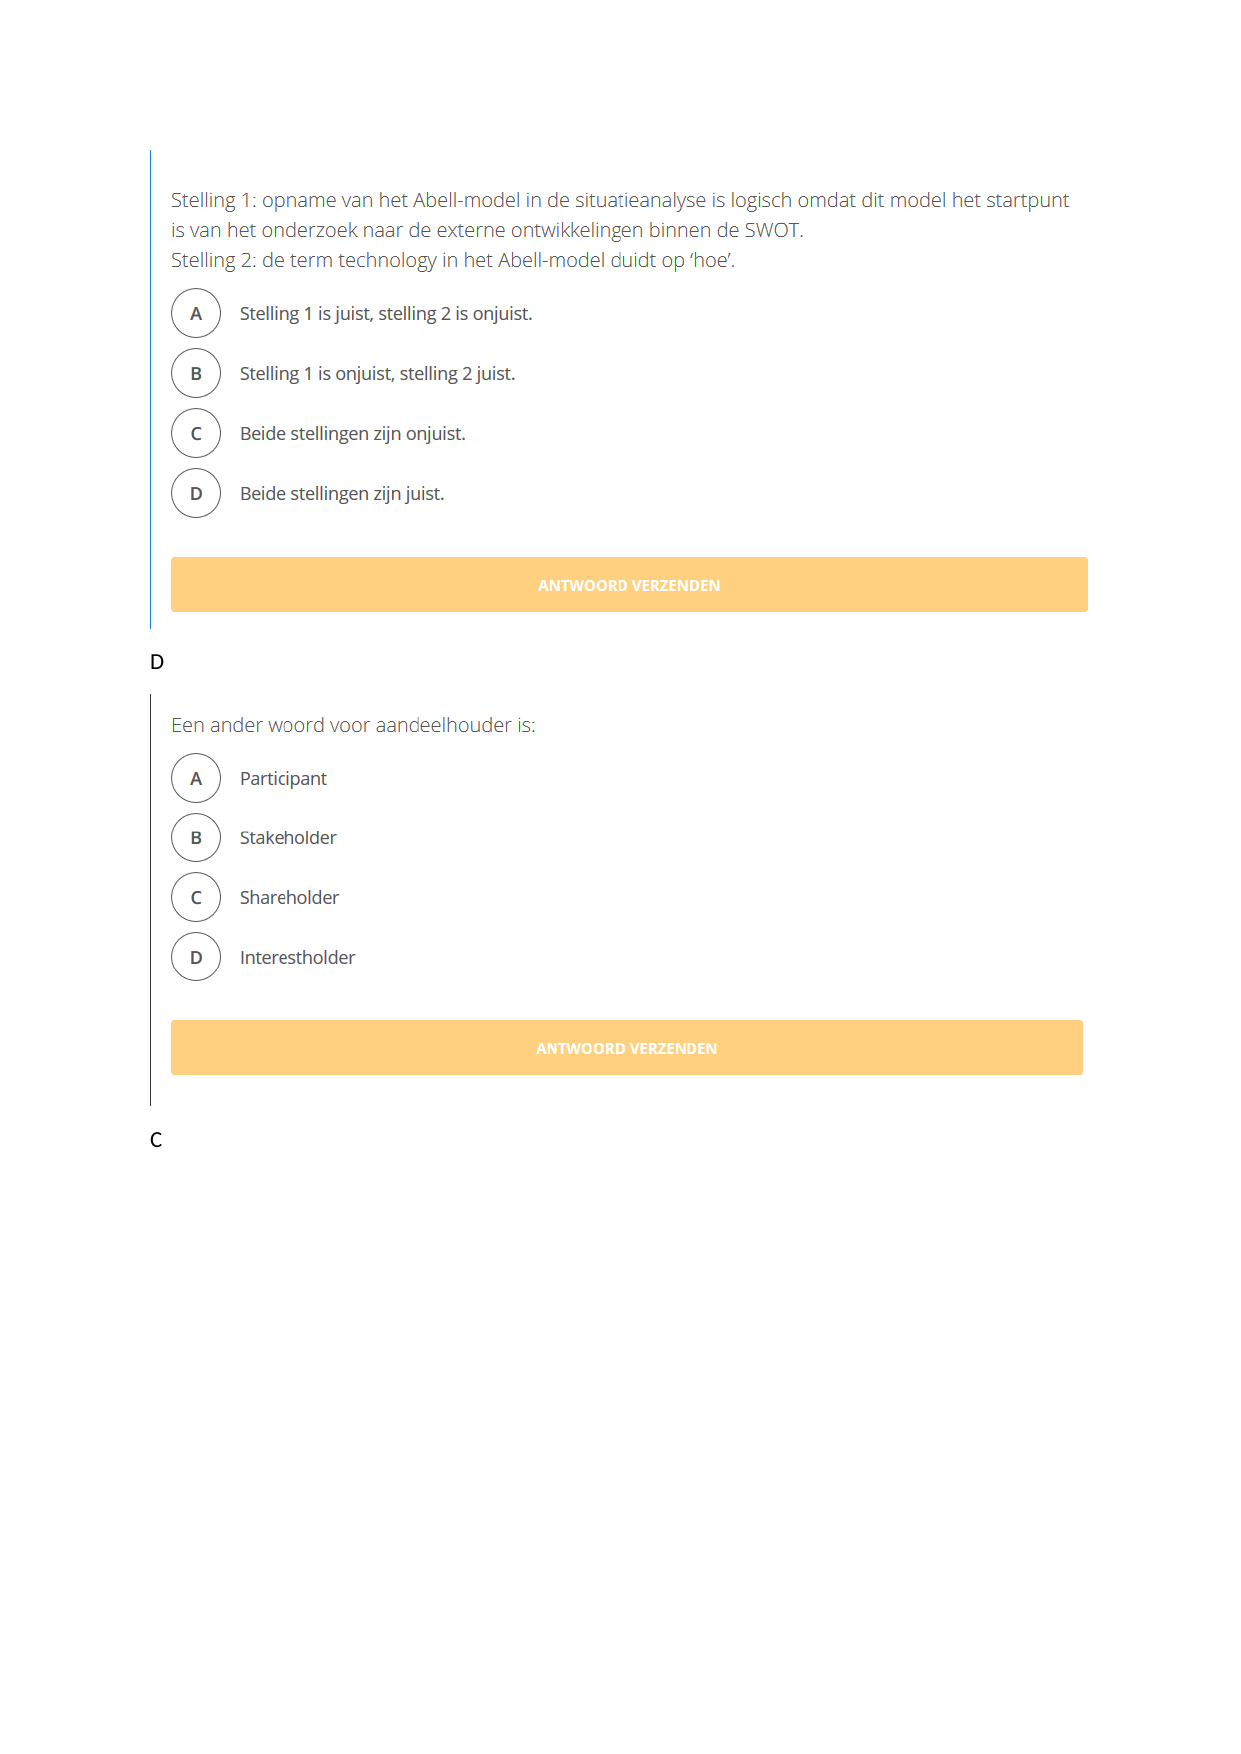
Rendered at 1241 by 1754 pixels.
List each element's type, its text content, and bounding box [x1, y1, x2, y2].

text D [150, 647, 1090, 675]
picture [150, 694, 1091, 1106]
text C [150, 1125, 1090, 1153]
picture [150, 150, 1091, 629]
